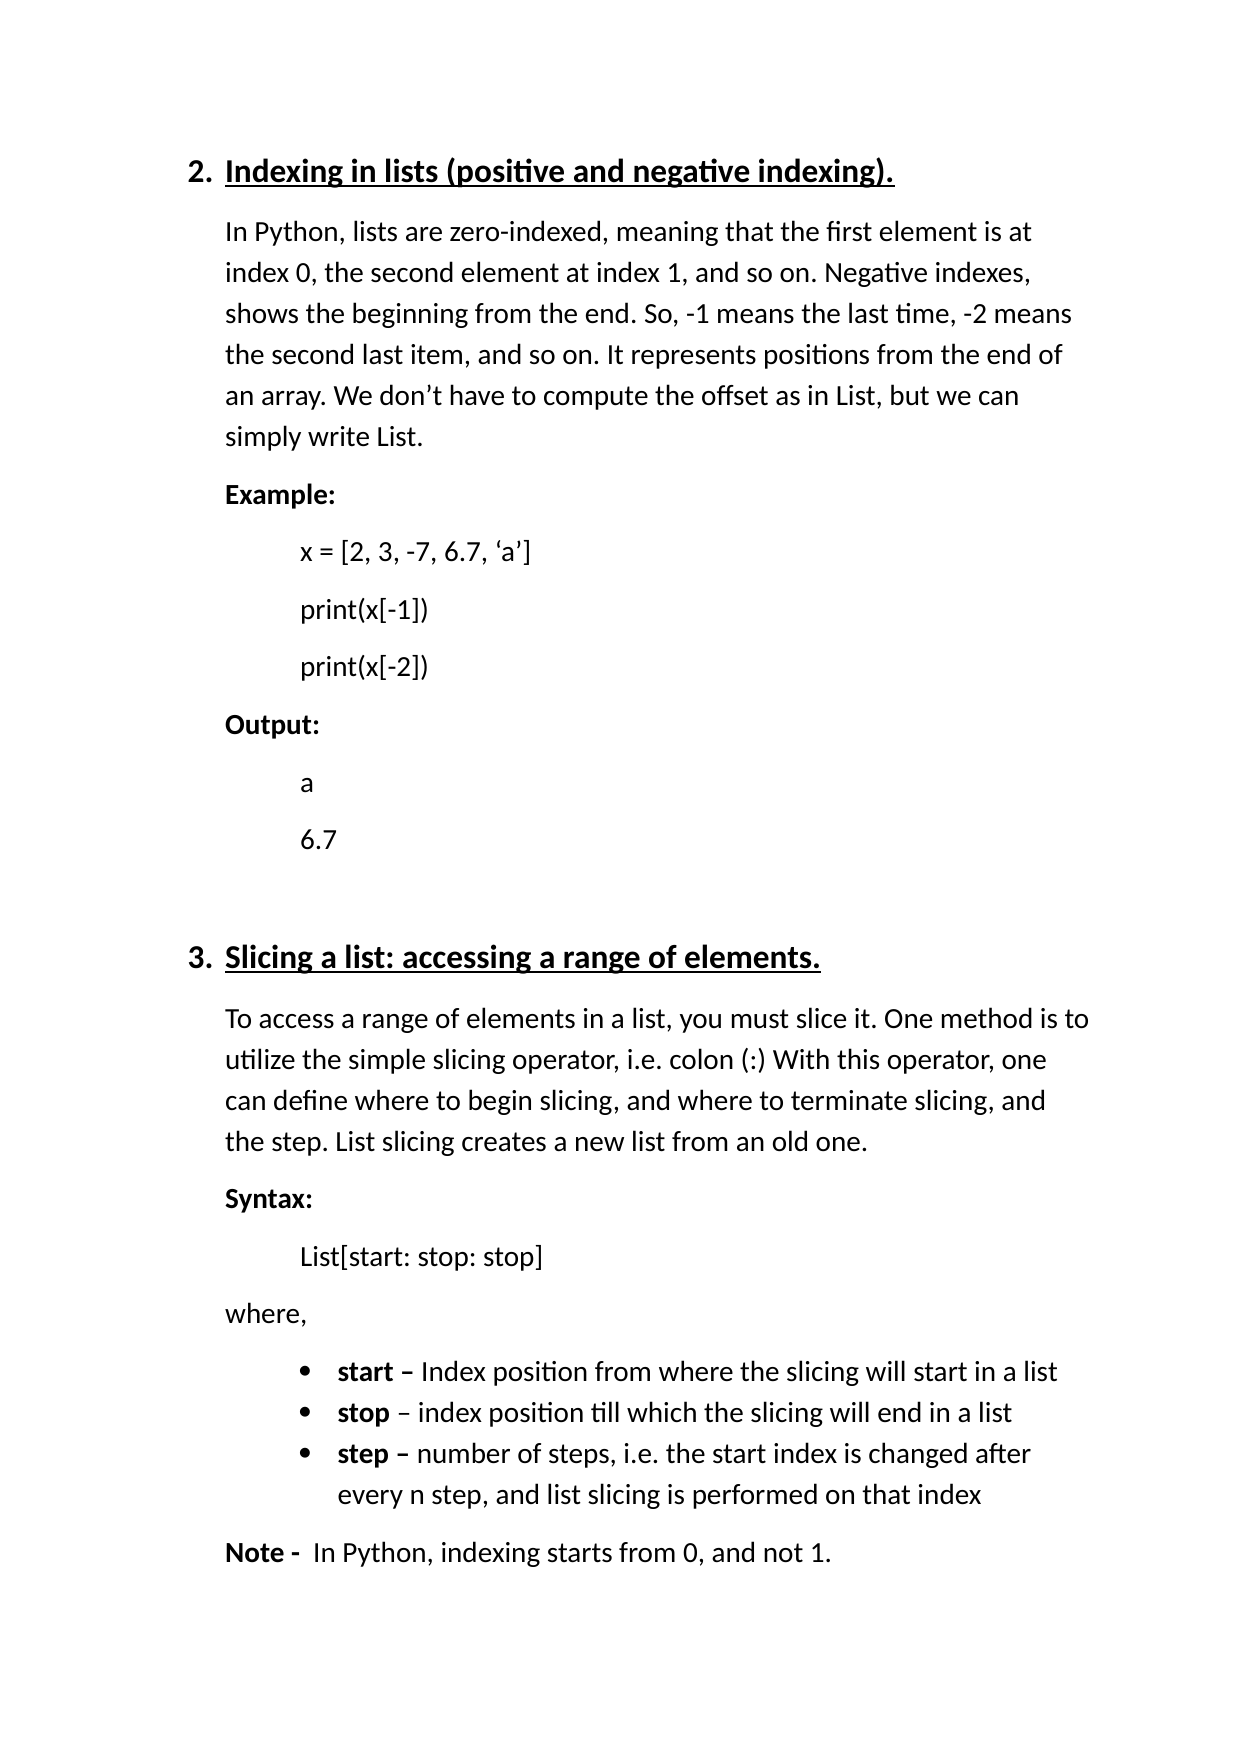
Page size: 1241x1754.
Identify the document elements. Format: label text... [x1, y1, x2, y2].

text where, [225, 1296, 1090, 1331]
text print(x[-2]) [225, 648, 1090, 684]
text print(x[-1]) [225, 591, 1090, 627]
text Output: [225, 706, 1090, 742]
text a [225, 764, 1090, 799]
text In Python, lists are zero-indexed, meaning that the first element is at index 0, the second element at index 1, and so on. Negative indexes, shows the beginning from the end. So, -1 means the last time, -2 means the second last item, and so on. It represents positions from the end of an array. We don’t have to compute the offset as in List, but we can simply write List. [225, 213, 1090, 454]
list start – Index position from where the slicing will start in a list [300, 1353, 1090, 1389]
text Note - In Python, indexing starts from 0, and not 1. [225, 1534, 1090, 1569]
text 6.7 [225, 821, 1090, 857]
list Indexing in lists (positive and negative indexing). [187, 150, 1090, 191]
text x = [2, 3, -7, 6.7, ‘a’] [225, 533, 1090, 569]
list Slicing a list: accessing a range of elements. [187, 937, 1090, 977]
text List[start: stop: stop] [225, 1238, 1090, 1274]
text Example: [225, 476, 1090, 511]
list step – number of steps, i.e. the start index is changed after every n step, and list slicing is performed on that index [300, 1435, 1090, 1512]
list stop – index position till which the slicing will end in a list [300, 1394, 1090, 1430]
text To access a range of elements in a list, you must slice it. One method is to utilize the simple slicing operator, i.e. colon (:) With this operator, one can define where to begin slicing, and where to terminate slicing, and the step. List slicing creates a new list from an old one. [225, 1000, 1090, 1158]
text Syntax: [225, 1180, 1090, 1216]
